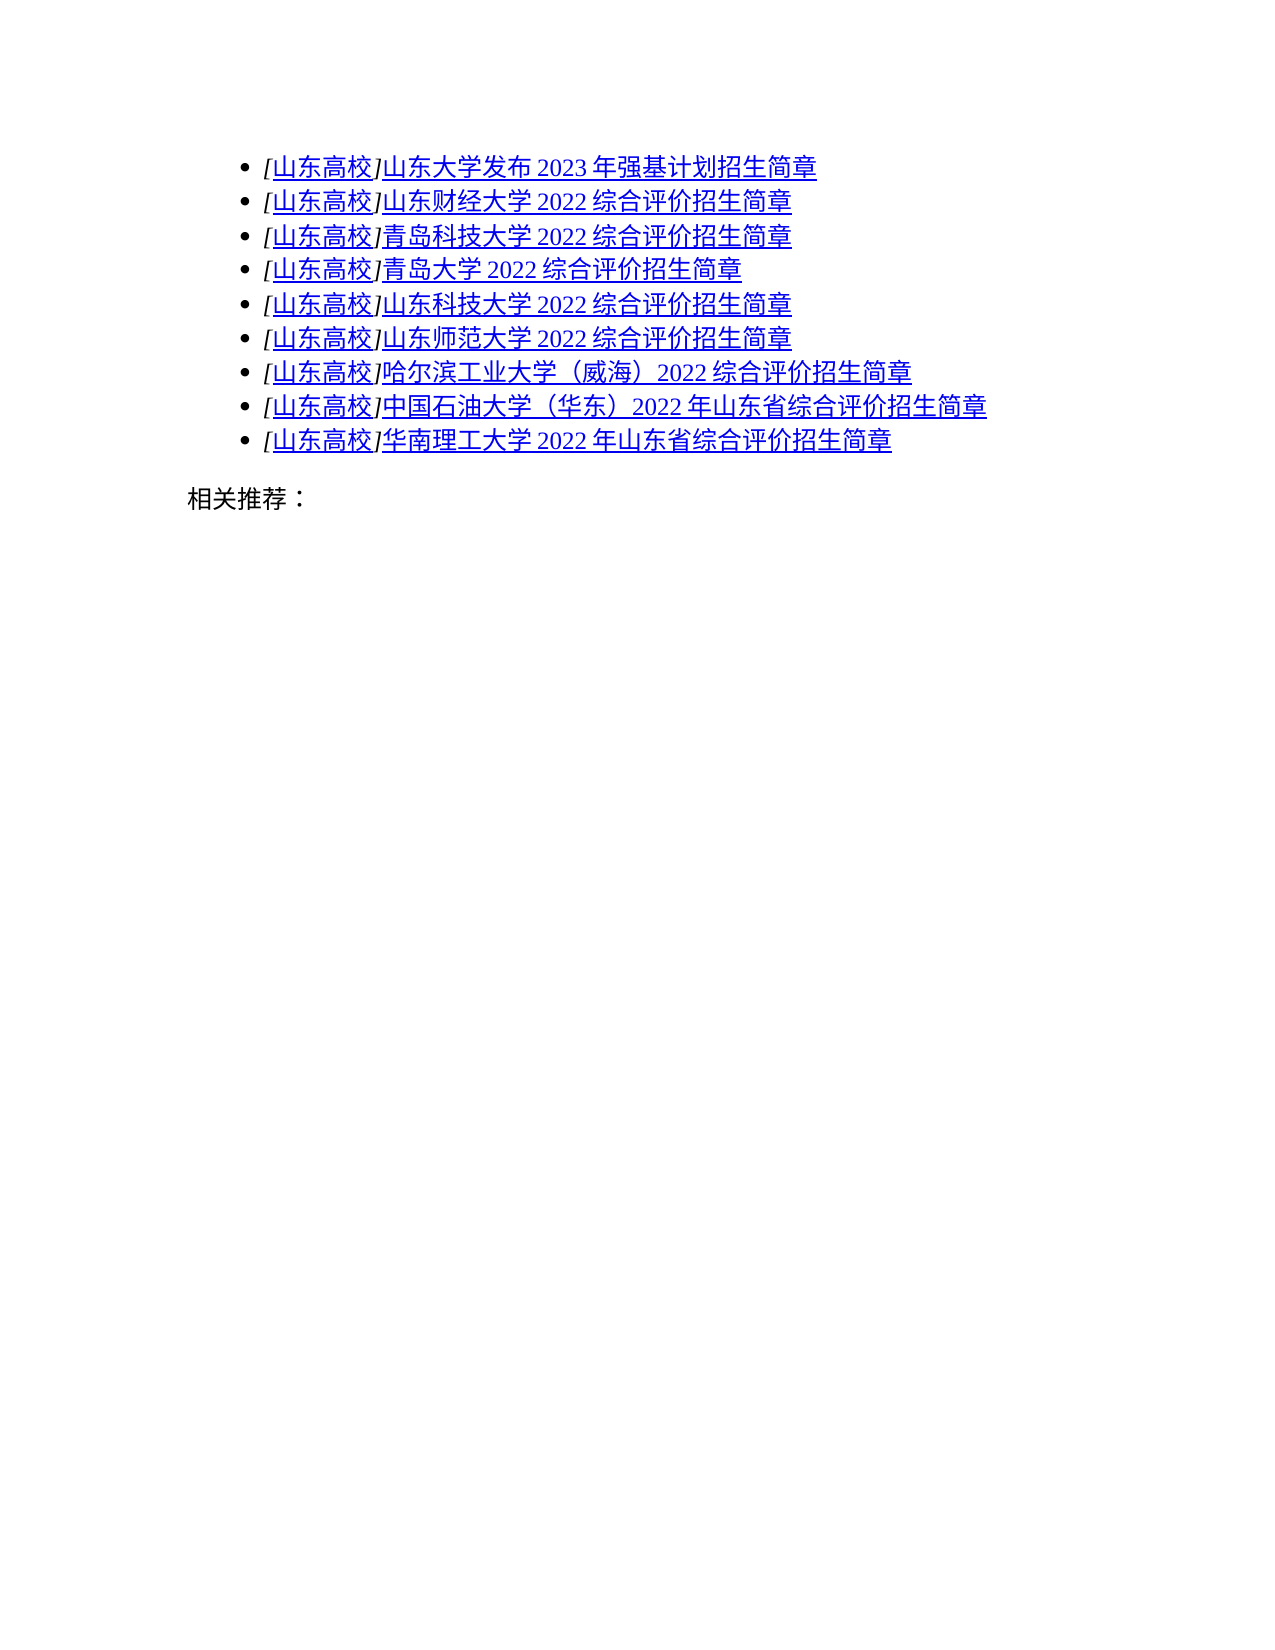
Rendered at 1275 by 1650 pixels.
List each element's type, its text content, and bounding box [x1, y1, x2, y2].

list [山东高校]山东财经大学2022综合评价招生简章 [241, 184, 1087, 218]
list [山东高校]青岛大学2022综合评价招生简章 [241, 252, 1087, 286]
list [山东高校]中国石油大学（华东）2022年山东省综合评价招生简章 [241, 388, 1087, 422]
list [山东高校]哈尔滨工业大学（威海）2022综合评价招生简章 [241, 354, 1087, 388]
list [山东高校]山东科技大学2022综合评价招生简章 [241, 286, 1087, 320]
list [山东高校]山东大学发布2023年强基计划招生简章 [241, 150, 1087, 184]
text 相关推荐： [187, 482, 1087, 516]
list [山东高校]山东师范大学2022综合评价招生简章 [241, 320, 1087, 354]
list [山东高校]青岛科技大学2022综合评价招生简章 [241, 218, 1087, 252]
list [山东高校]华南理工大学2022年山东省综合评价招生简章 [241, 422, 1087, 457]
